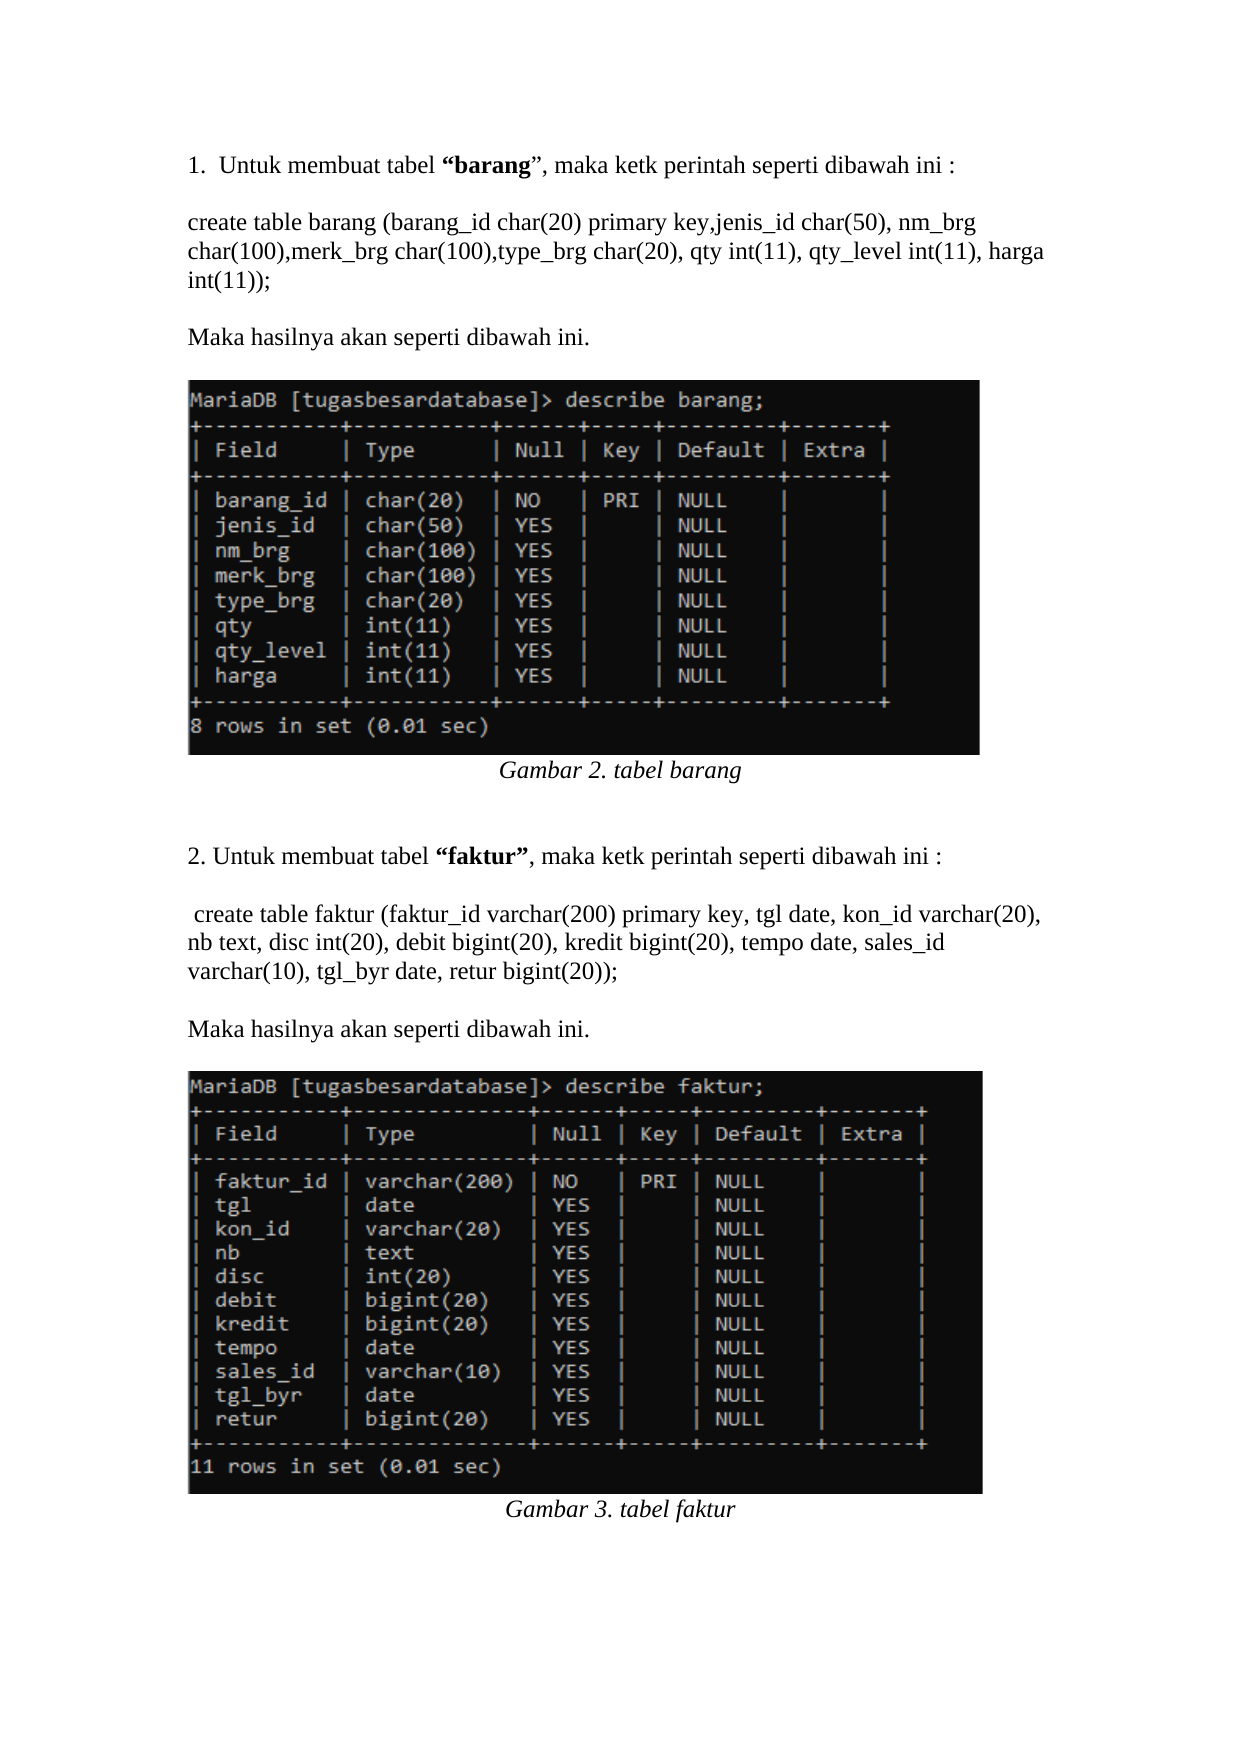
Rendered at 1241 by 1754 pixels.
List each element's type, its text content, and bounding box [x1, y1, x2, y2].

text Gambar 2. tabel barang [187, 755, 1053, 784]
picture [187, 380, 980, 755]
text Gambar 3. tabel faktur [187, 1494, 1053, 1523]
list Untuk membuat tabel “barang”, maka ketk perintah seperti dibawah ini : [187, 150, 1053, 179]
text create table faktur (faktur_id varchar(200) primary key, tgl date, kon_id varchar(20), nb text, disc int(20), debit bigint(20), kredit bigint(20), tempo date, sales_id varchar(10), tgl_byr date, retur bigint(20)); [187, 899, 1053, 985]
text Maka hasilnya akan seperti dibawah ini. [187, 322, 1053, 351]
list Untuk membuat tabel “faktur”, maka ketk perintah seperti dibawah ini : [187, 841, 1053, 870]
text create table barang (barang_id char(20) primary key,jenis_id char(50), nm_brg char(100),merk_brg char(100),type_brg char(20), qty int(11), qty_level int(11), harga int(11)); [187, 207, 1053, 294]
picture [187, 1071, 983, 1494]
text Maka hasilnya akan seperti dibawah ini. [187, 1014, 1053, 1042]
